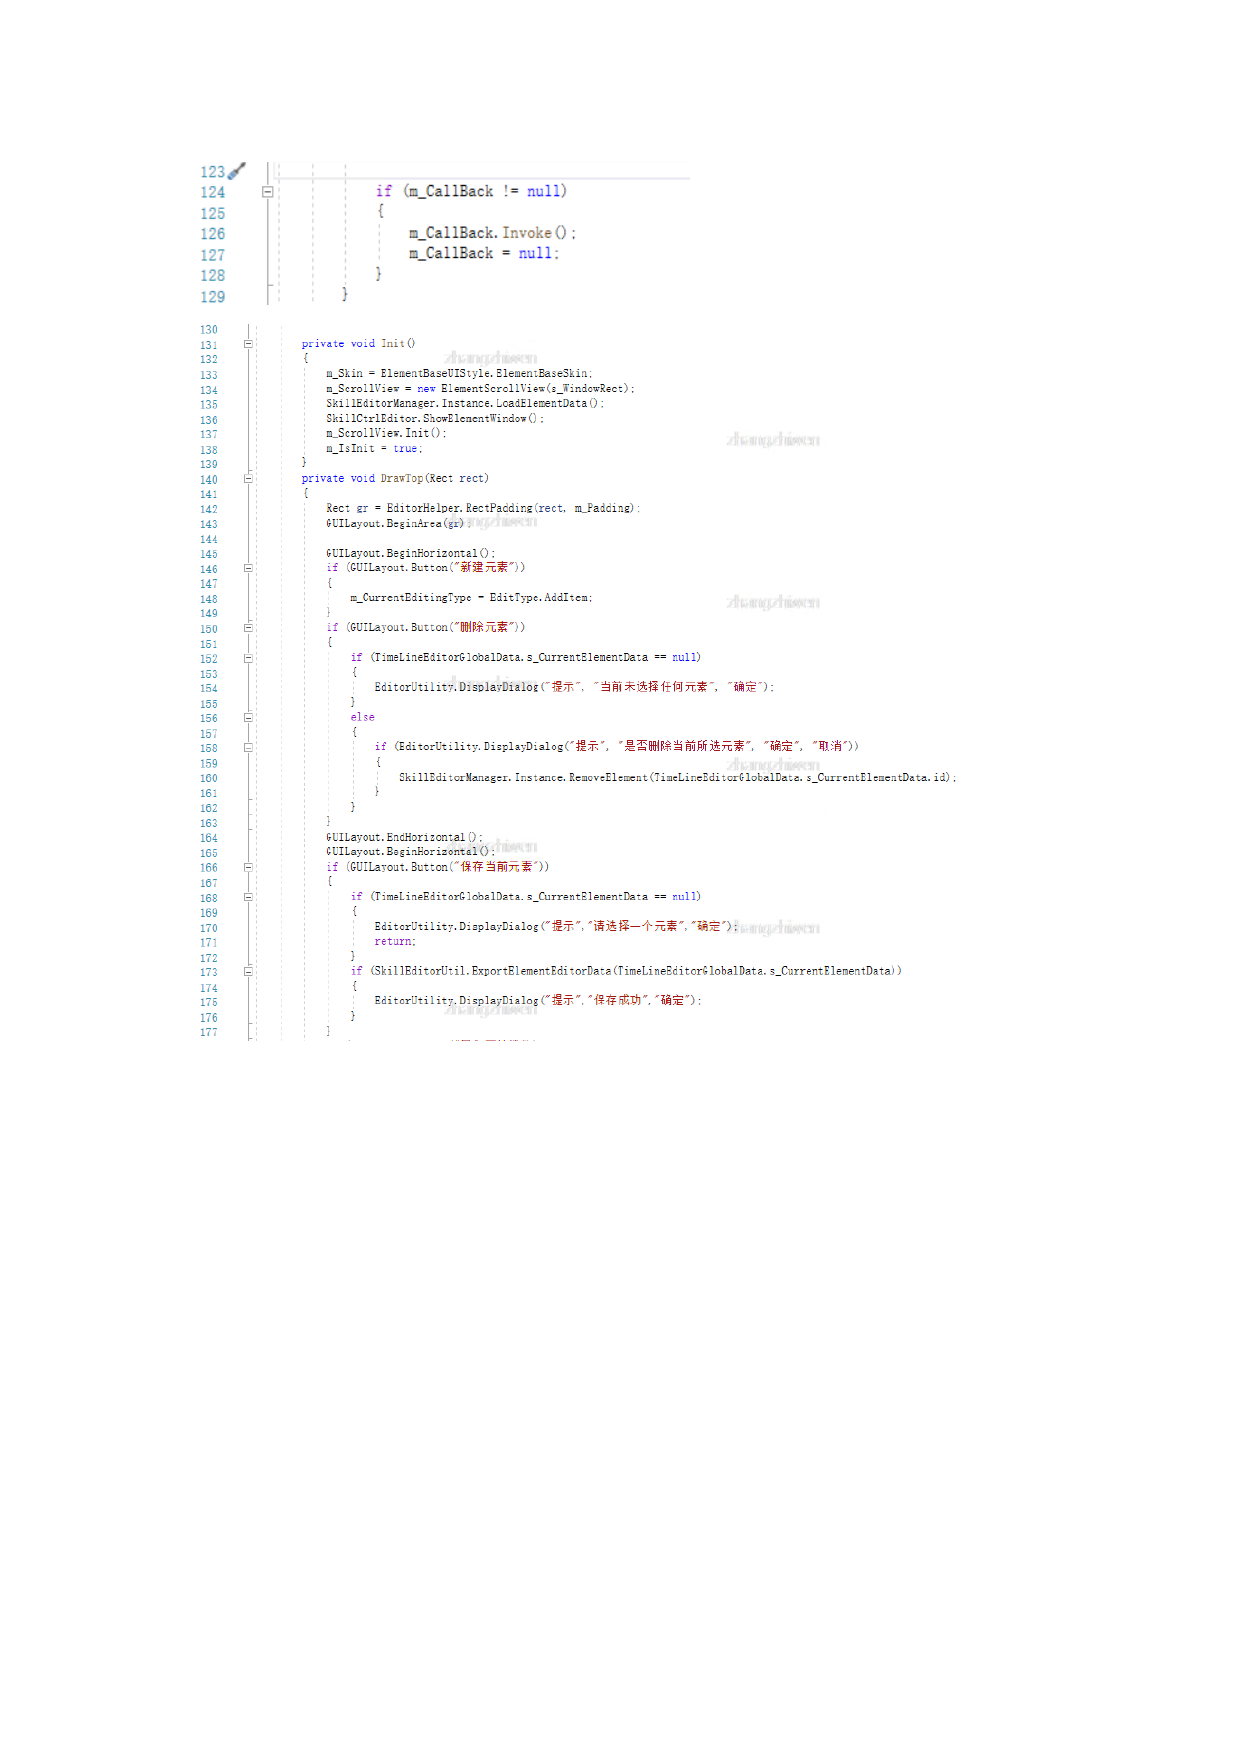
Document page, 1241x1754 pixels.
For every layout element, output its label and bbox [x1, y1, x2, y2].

picture [187, 324, 1053, 1041]
picture [187, 162, 690, 305]
